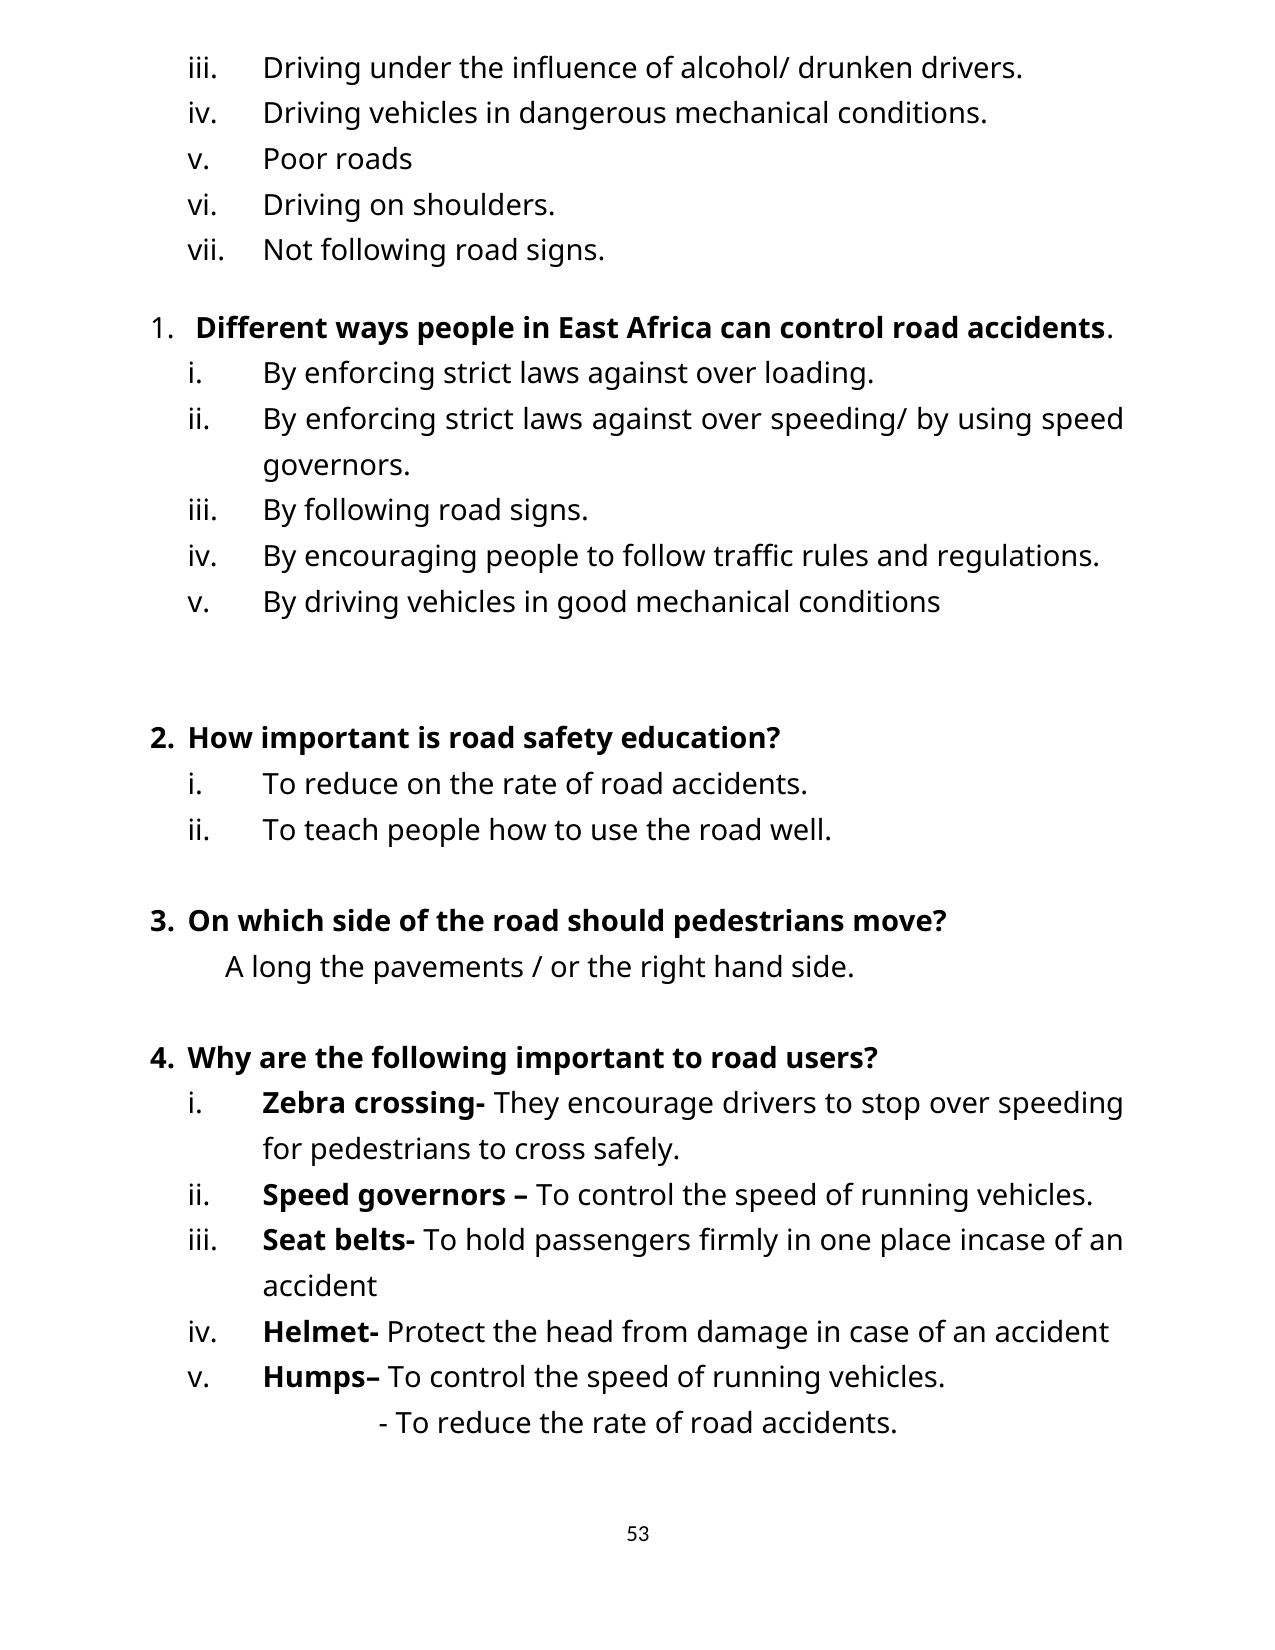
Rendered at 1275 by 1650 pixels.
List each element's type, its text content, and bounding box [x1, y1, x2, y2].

text - To reduce the rate of road accidents. [197, 1402, 1125, 1442]
list Seat belts- To hold passengers firmly in one place incase of an accident [187, 1220, 1125, 1305]
list By encouraging people to follow traffic rules and regulations. [187, 535, 1125, 575]
list Not following road signs. [187, 229, 1125, 269]
list By enforcing strict laws against over loading. [187, 353, 1125, 392]
list Why are the following important to road users? [150, 1037, 1125, 1077]
list Humps– To control the speed of running vehicles. [187, 1357, 1125, 1396]
list Driving vehicles in dangerous mechanical conditions. [187, 92, 1125, 132]
list Poor roads [187, 138, 1125, 178]
list To reduce on the rate of road accidents. [187, 763, 1125, 803]
list Driving under the influence of alcohol/ drunken drivers. [187, 47, 1125, 87]
list A long the pavements / or the right hand side. [225, 946, 1125, 986]
list Zebra crossing- They encourage drivers to stop over speeding for pedestrians to cross safely. [187, 1083, 1125, 1168]
list By enforcing strict laws against over speeding/ by using speed governors. [187, 398, 1125, 484]
list On which side of the road should pedestrians move? [150, 900, 1125, 940]
list Helmet- Protect the head from damage in case of an accident [187, 1311, 1125, 1351]
list Driving on shoulders. [187, 184, 1125, 223]
list By driving vehicles in good mechanical conditions [187, 581, 1125, 621]
list Speed governors – To control the speed of running vehicles. [187, 1174, 1125, 1214]
list Different ways people in East Africa can control road accidents. [150, 307, 1125, 347]
list How important is road safety education? [150, 718, 1125, 757]
list To teach people how to use the road well. [187, 809, 1125, 849]
list By following road signs. [187, 490, 1125, 529]
